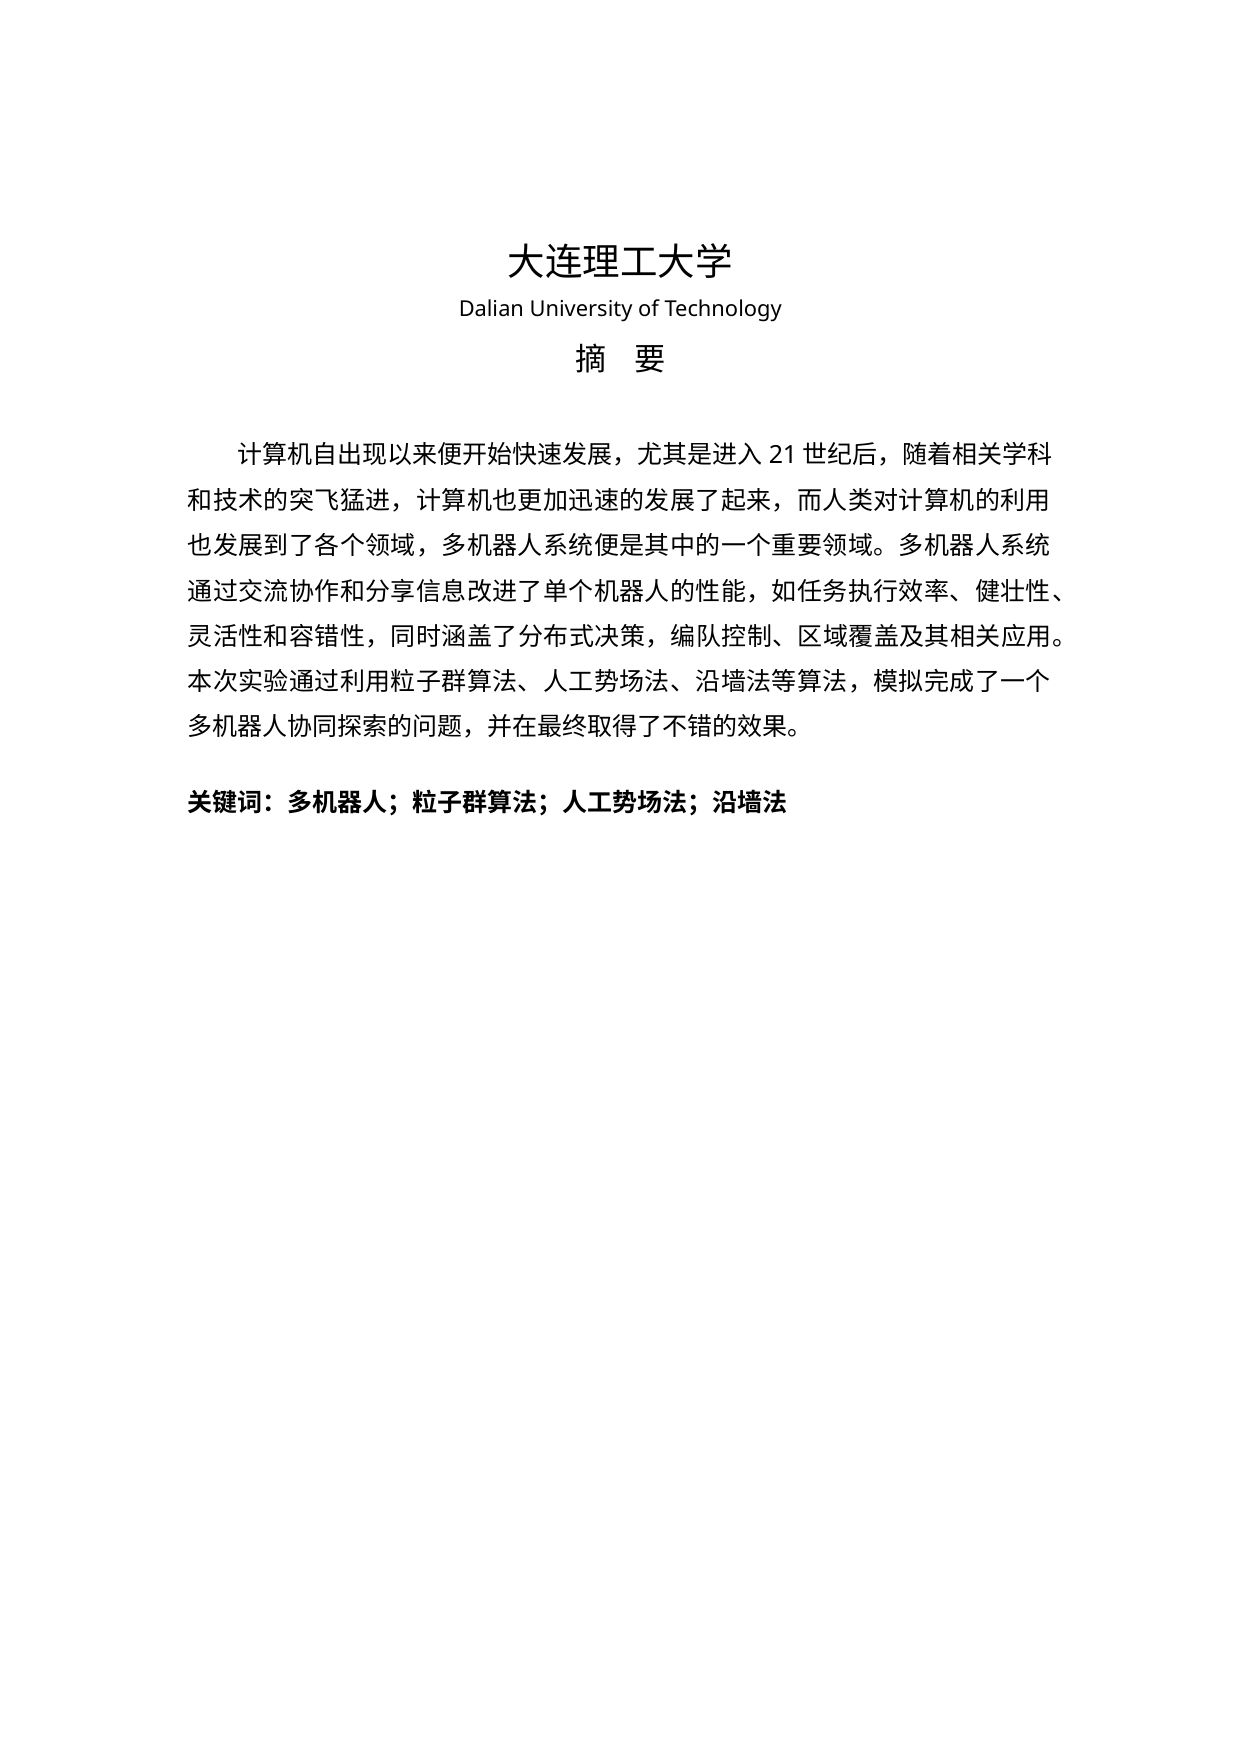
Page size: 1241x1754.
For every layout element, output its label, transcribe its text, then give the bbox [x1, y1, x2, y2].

subtitle 摘 要 [187, 324, 1053, 389]
text 大连理工大学 [187, 227, 1053, 292]
text Dalian University of Technology [187, 292, 1053, 324]
text 关键词：多机器人；粒子群算法；人工势场法；沿墙法 [187, 782, 1053, 818]
text 计算机自出现以来便开始快速发展，尤其是进入21世纪后，随着相关学科和技术的突飞猛进，计算机也更加迅速的发展了起来，而人类对计算机的利用也发展到了各个领域，多机器人系统便是其中的一个重要领域。多机器人系统通过交流协作和分享信息改进了单个机器人的性能，如任务执行效率、健壮性、灵活性和容错性，同时涵盖了分布式决策，编队控制、区域覆盖及其相关应用。本次实验通过利用粒子群算法、人工势场法、沿墙法等算法，模拟完成了一个多机器人协同探索的问题，并在最终取得了不错的效果。 [187, 435, 1053, 743]
